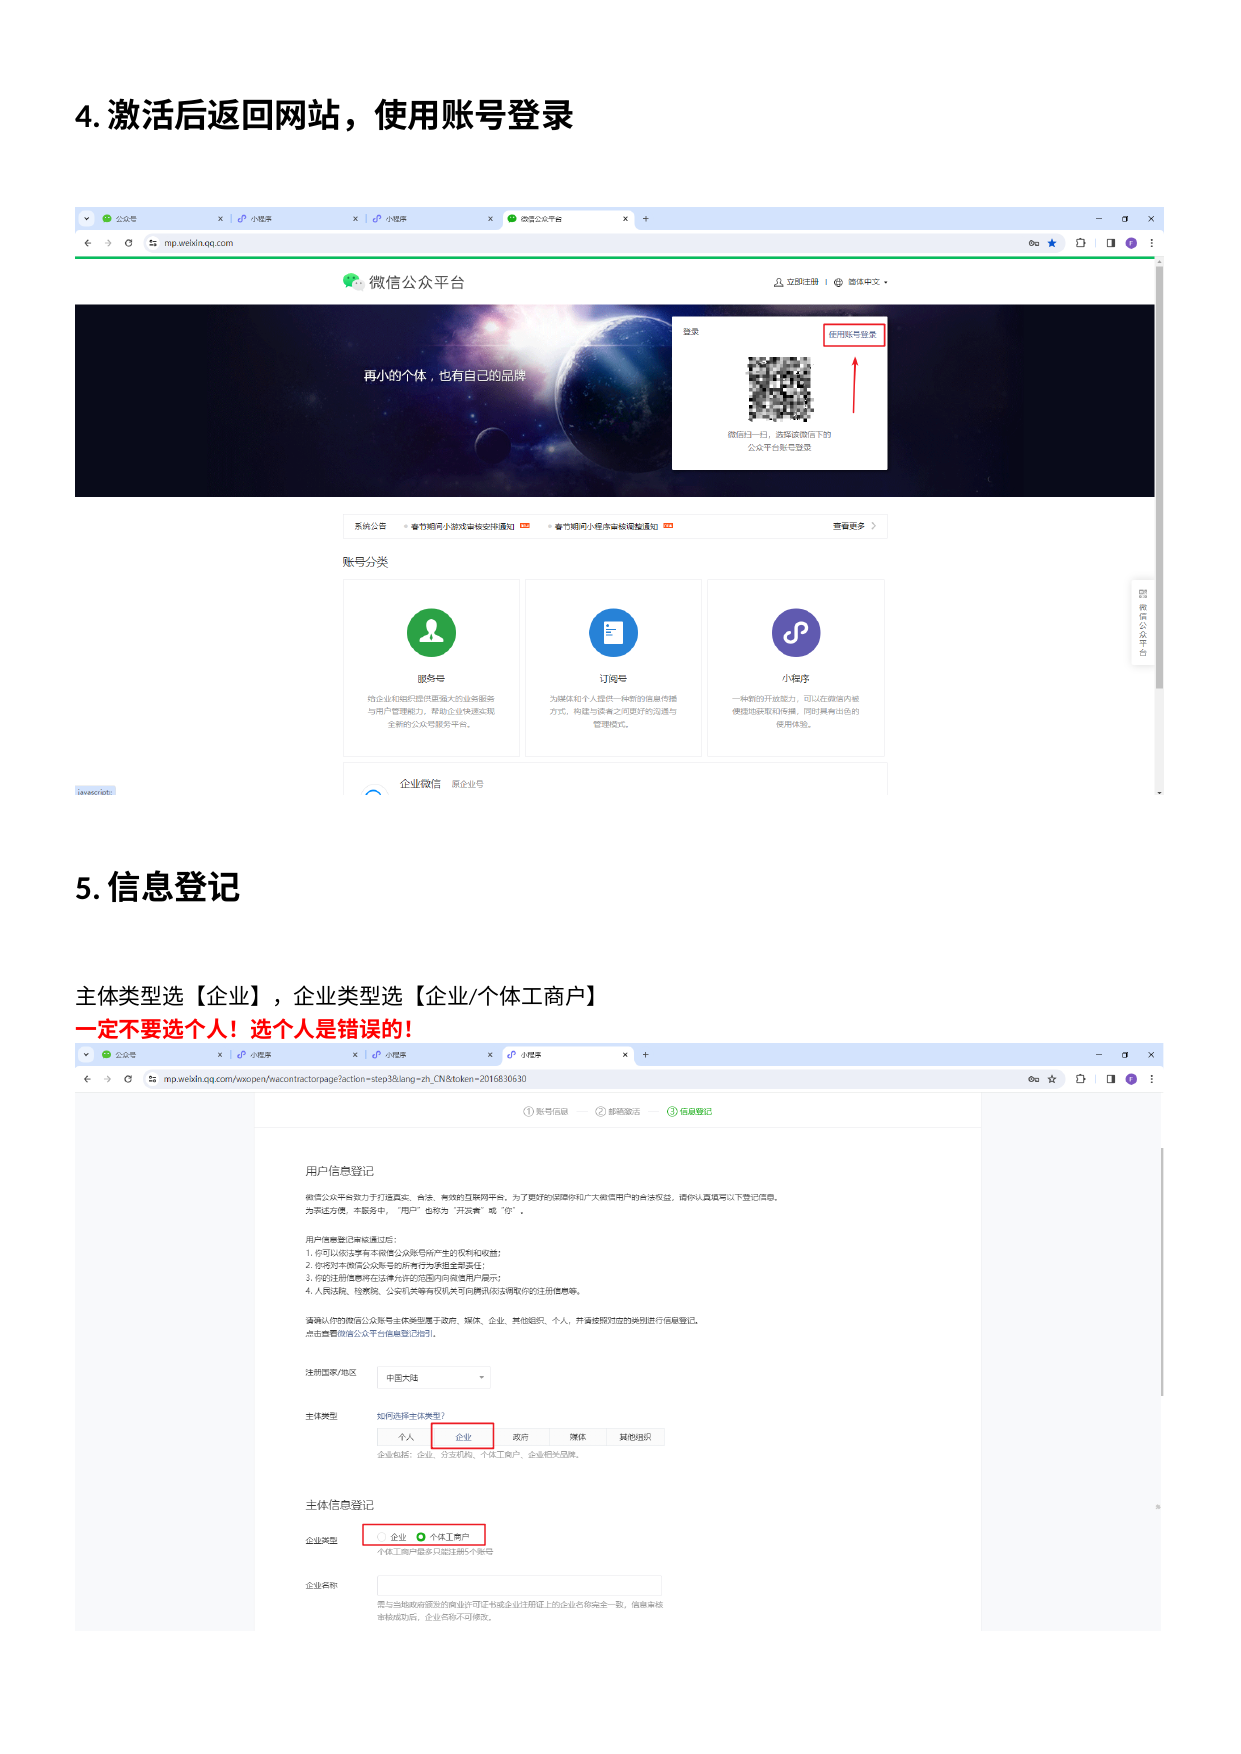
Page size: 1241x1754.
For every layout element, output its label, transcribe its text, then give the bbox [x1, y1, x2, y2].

text 主体类型选【企业】，企业类型选【企业/个体工商户】 [75, 979, 1165, 1011]
subtitle 激活后返回网站，使用账号登录 [75, 81, 1165, 146]
picture [75, 207, 1164, 795]
picture [75, 1043, 1164, 1631]
text 一定不要选个人！选个人是错误的！ [75, 1011, 1165, 1044]
subtitle 信息登记 [75, 852, 1165, 917]
